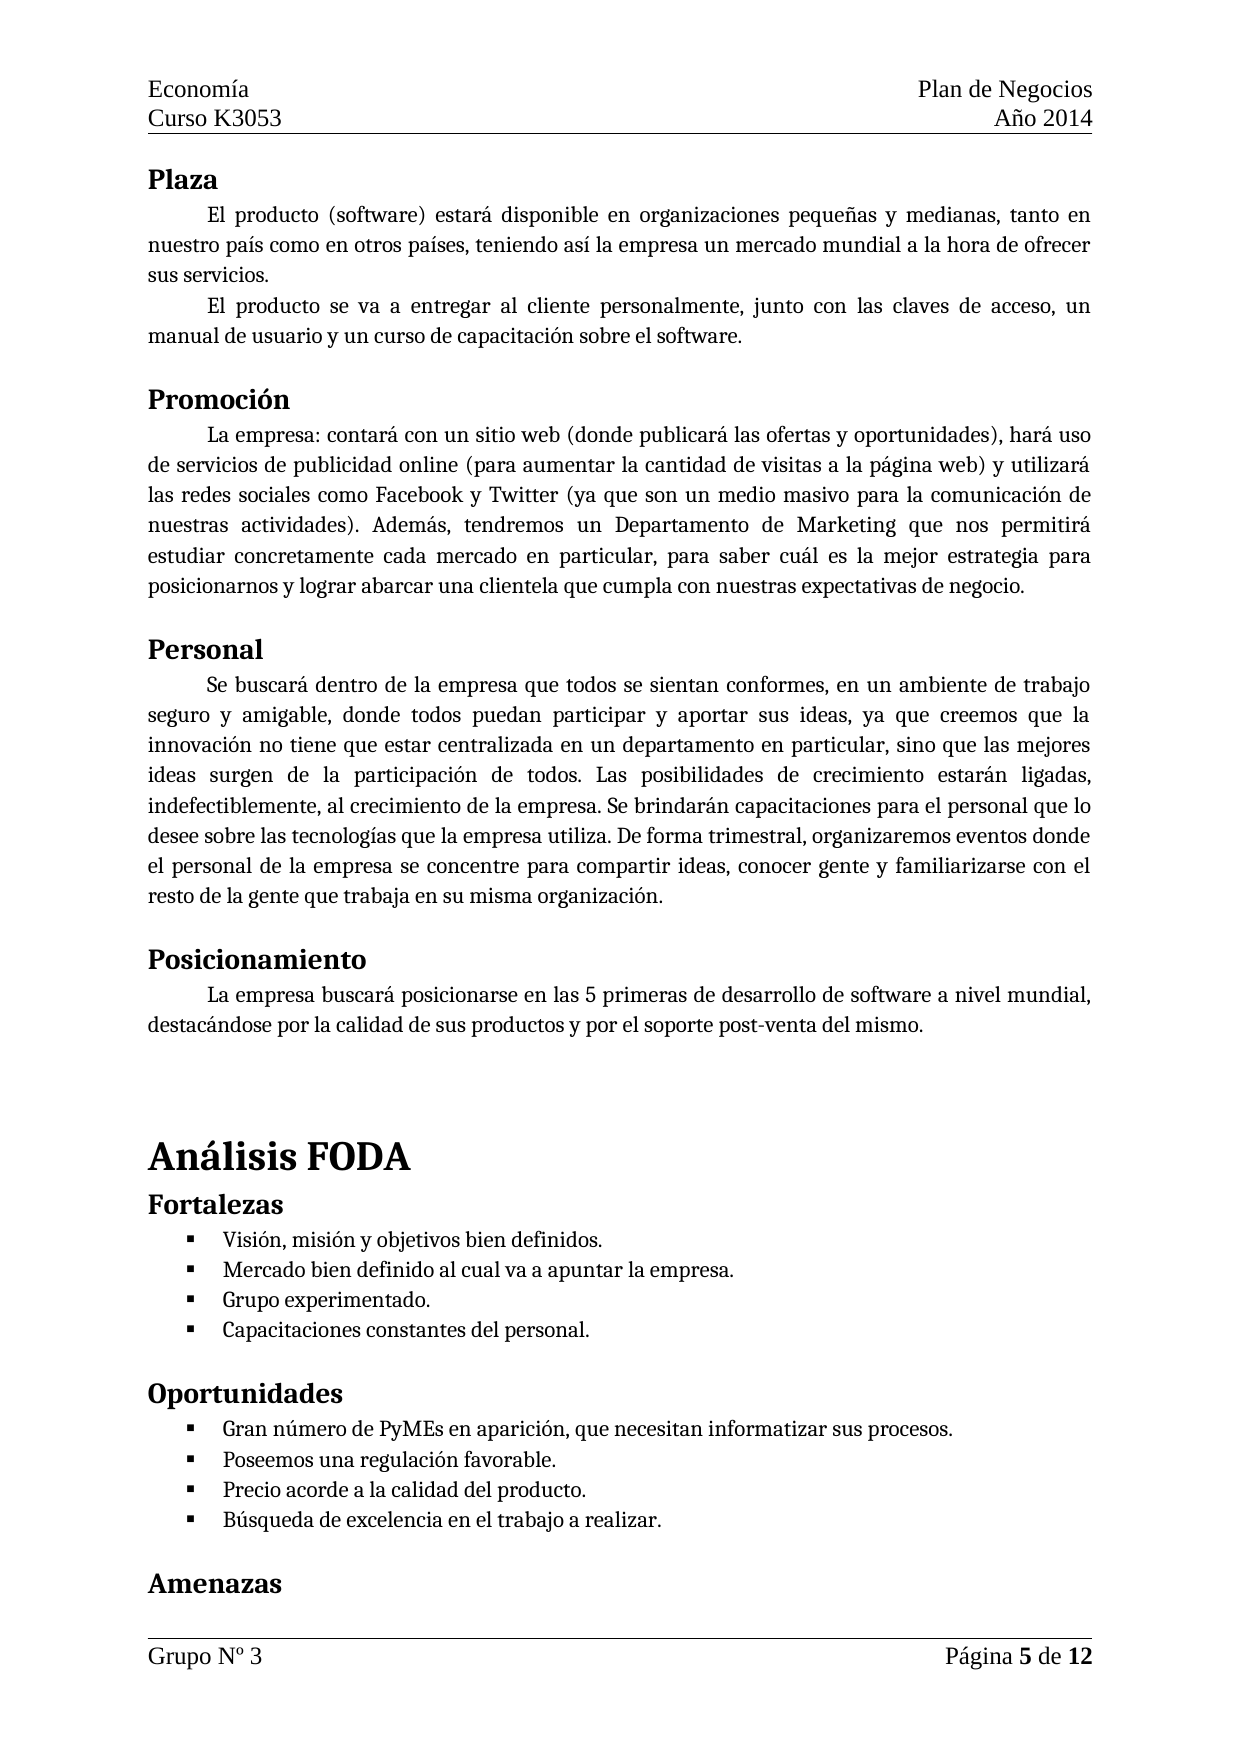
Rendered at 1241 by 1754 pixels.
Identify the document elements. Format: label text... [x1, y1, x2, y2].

text Se buscará dentro de la empresa que todos se sientan conformes, en un ambiente de trabajo seguro y amigable, donde todos puedan participar y aportar sus ideas, ya que creemos que la innovación no tiene que estar centralizada en un departamento en particular, sino que las mejores ideas surgen de la participación de todos. Las posibilidades de crecimiento estarán ligadas, indefectiblemente, al crecimiento de la empresa. Se brindarán capacitaciones para el personal que lo desee sobre las tecnologías que la empresa utiliza. De forma trimestral, organizaremos eventos donde el personal de la empresa se concentre para compartir ideas, conocer gente y familiarizarse con el resto de la gente que trabaja en su misma organización. [148, 672, 1092, 909]
list Precio acorde a la calidad del producto. [185, 1477, 1092, 1503]
text Plaza [148, 163, 1092, 197]
text Análisis FODA [148, 1133, 1092, 1181]
text Posicionamiento [148, 943, 1092, 977]
text Promoción [148, 383, 1092, 417]
list Mercado bien definido al cual va a apuntar la empresa. [185, 1257, 1092, 1283]
text El producto se va a entregar al cliente personalmente, junto con las claves de acceso, un manual de usuario y un curso de capacitación sobre el software. [148, 292, 1092, 349]
list Capacitaciones constantes del personal. [185, 1317, 1092, 1344]
text Amenazas [148, 1567, 1092, 1601]
text La empresa buscará posicionarse en las 5 primeras de desarrollo de software a nivel mundial, destacándose por la calidad de sus productos y por el soporte post-venta del mismo. [148, 982, 1092, 1038]
list Poseemos una regulación favorable. [185, 1446, 1092, 1473]
list Grupo experimentado. [185, 1287, 1092, 1313]
text El producto (software) estará disponible en organizaciones pequeñas y medianas, tanto en nuestro país como en otros países, teniendo así la empresa un mercado mundial a la hora de ofrecer sus servicios. [148, 202, 1092, 288]
text Fortalezas [148, 1188, 1092, 1222]
list Búsqueda de excelencia en el trabajo a realizar. [185, 1507, 1092, 1533]
text Personal [148, 633, 1092, 667]
text La empresa: contará con un sitio web (donde publicará las ofertas y oportunidades), hará uso de servicios de publicidad online (para aumentar la cantidad de visitas a la página web) y utilizará las redes sociales como Facebook y Twitter (ya que son un medio masivo para la comunicación de nuestras actividades). Además, tendremos un Departamento de Marketing que nos permitirá estudiar concretamente cada mercado en particular, para saber cuál es la mejor estrategia para posicionarnos y lograr abarcar una clientela que cumpla con nuestras expectativas de negocio. [148, 422, 1092, 599]
list Gran número de PyMEs en aparición, que necesitan informatizar sus procesos. [185, 1416, 1092, 1443]
text Oportunidades [148, 1378, 1092, 1411]
list Visión, misión y objetivos bien definidos. [185, 1227, 1092, 1253]
